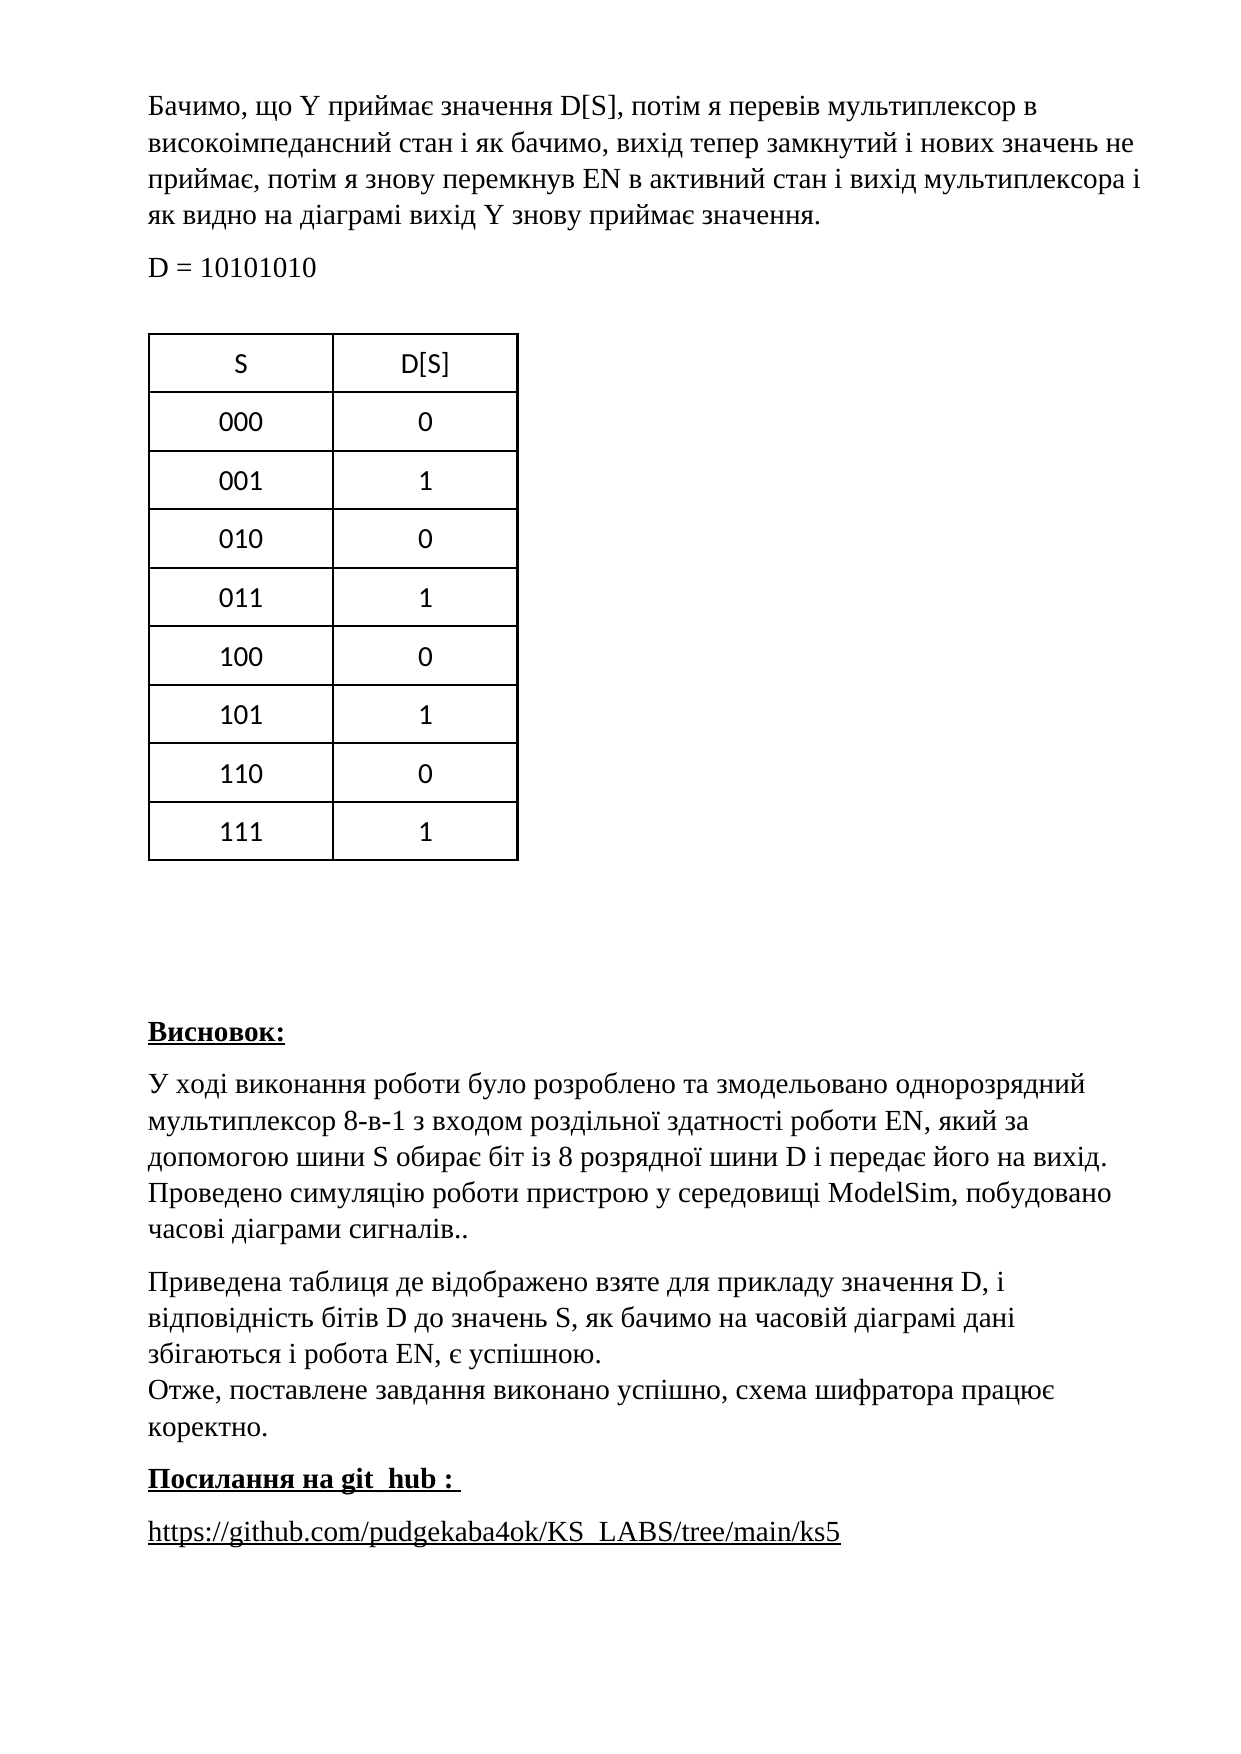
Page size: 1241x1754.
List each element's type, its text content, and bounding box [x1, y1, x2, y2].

table_cell 1 [334, 452, 516, 508]
table_cell 001 [150, 452, 332, 508]
table_cell 1 [334, 686, 516, 742]
text Приведена таблиця де відображено взяте для прикладу значення D, і відповідність бітів D до значень S, як бачимо на часовій діаграмі дані збігаються і робота EN, є успішною. Отже, поставлене завдання виконано успішно, схема шифратора працює коректно. [148, 1264, 1152, 1442]
table_cell 0 [334, 393, 516, 449]
table_cell 0 [334, 744, 516, 801]
table_cell 1 [334, 569, 516, 625]
table_cell 000 [150, 393, 332, 449]
table_cell 100 [150, 627, 332, 684]
table_cell 111 [150, 803, 332, 859]
table_header S [150, 335, 332, 391]
text Висновок: [148, 1014, 1152, 1047]
table_cell 0 [334, 510, 516, 567]
text У ході виконання роботи було розроблено та змодельовано однорозрядний мультиплексор 8-в-1 з входом роздільної здатності роботи EN, який за допомогою шини S обирає біт із 8 розрядної шини D і передає його на вихід. Проведено симуляцію роботи пристрою у середовищі ModelSim, побудовано часові діаграми сигналів.. [148, 1067, 1152, 1245]
text D = 10101010 [148, 250, 1152, 313]
table_cell 1 [334, 803, 516, 859]
table_cell 010 [150, 510, 332, 567]
text https://github.com/pudgekaba4ok/KS_LABS/tree/main/ks5 [148, 1514, 1152, 1548]
table_cell 101 [150, 686, 332, 742]
table_cell 011 [150, 569, 332, 625]
table_header D[S] [334, 335, 516, 391]
table_cell 0 [334, 627, 516, 684]
text Посилання на git_hub : [148, 1461, 1152, 1495]
table_cell 110 [150, 744, 332, 801]
text Бачимо, що Y приймає значення D[S], потім я перевів мультиплексор в високоімпедансний стан і як бачимо, вихід тепер замкнутий і нових значень не приймає, потім я знову перемкнув EN в активний стан і вихід мультиплексора і як видно на діаграмі вихід Y знову приймає значення. [148, 88, 1152, 231]
